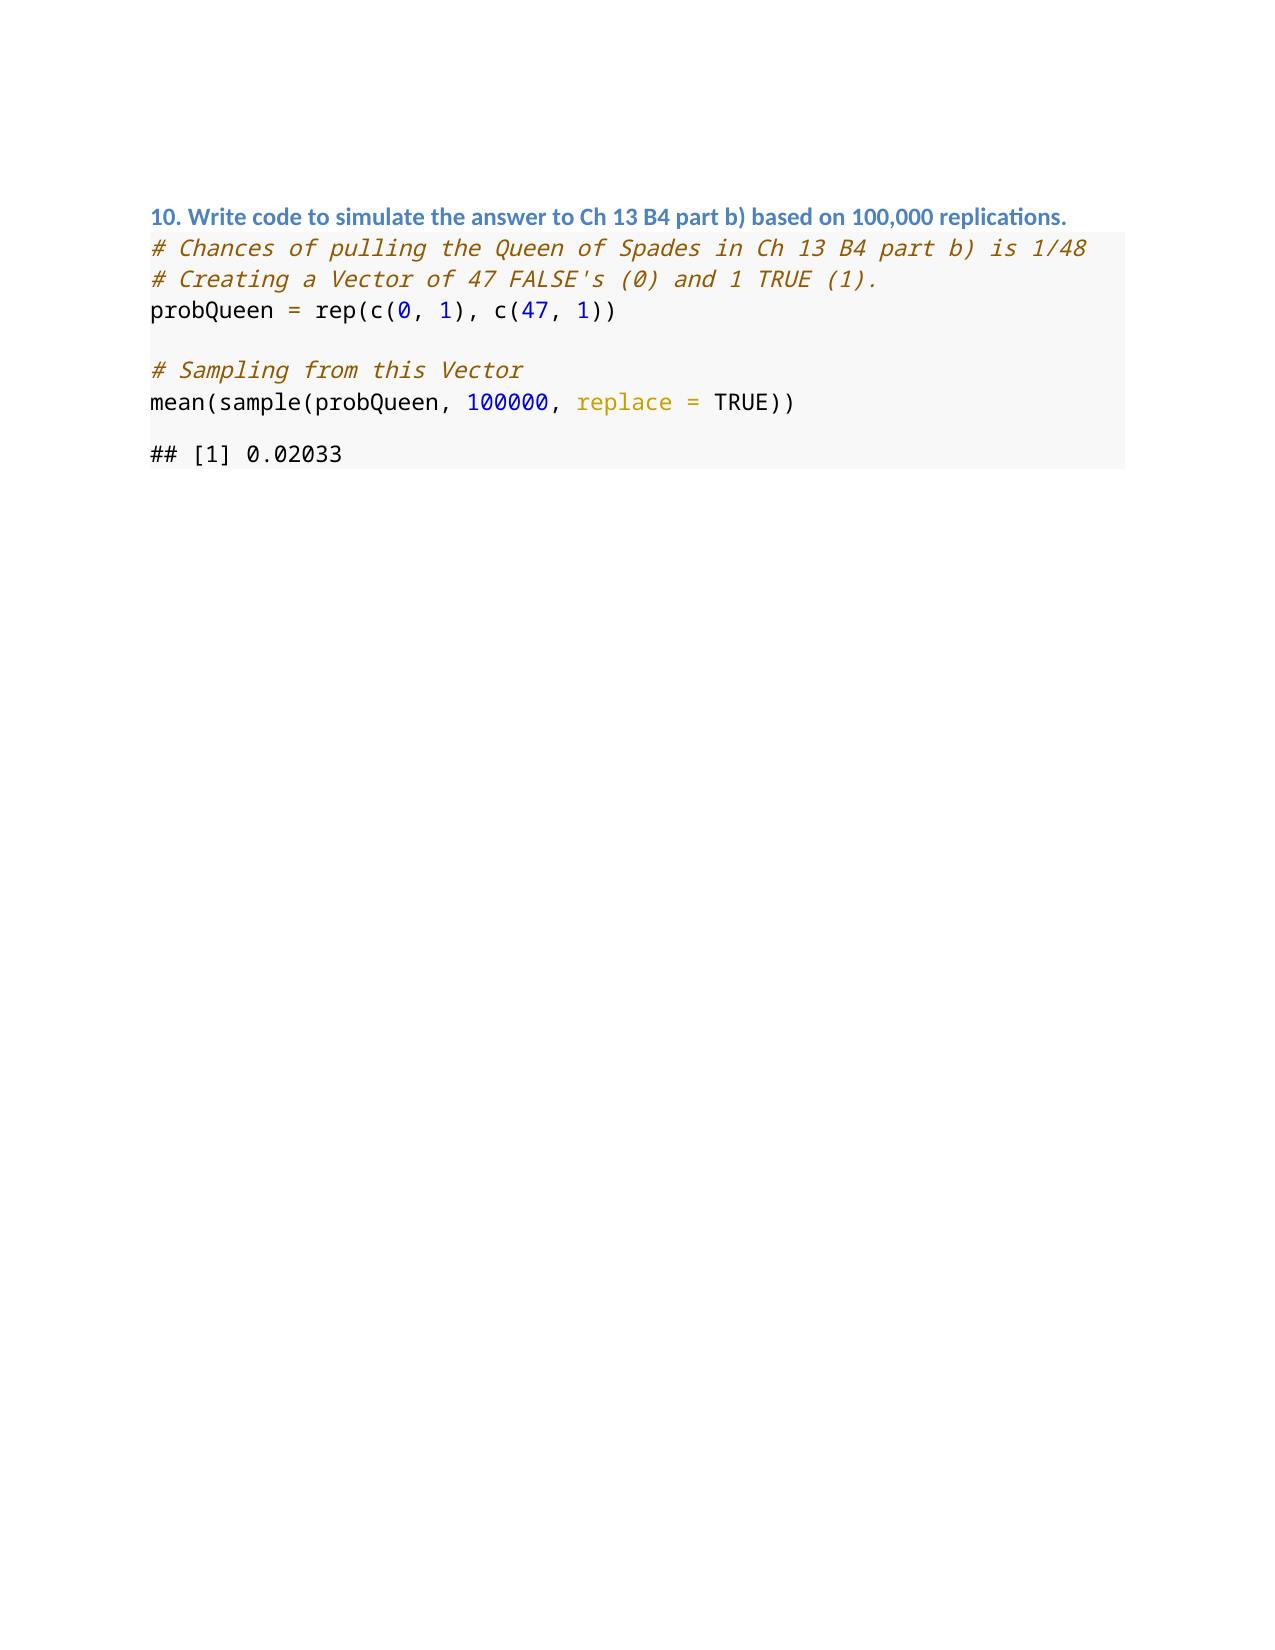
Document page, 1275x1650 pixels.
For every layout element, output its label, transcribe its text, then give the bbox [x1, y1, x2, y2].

subtitle 10. Write code to simulate the answer to Ch 13 B4 part b) based on 100,000 replications. [150, 201, 1125, 232]
text ## [1] 0.02033 [150, 438, 1125, 469]
text # Chances of pulling the Queen of Spades in Ch 13 B4 part b) is 1/48 # Creating a Vector of 47 FALSE's (0) and 1 TRUE (1). probQueen = rep(c(0, 1), c(47, 1)) # Sampling from this Vector mean(sample(probQueen, 100000, replace = TRUE)) [150, 232, 1125, 417]
